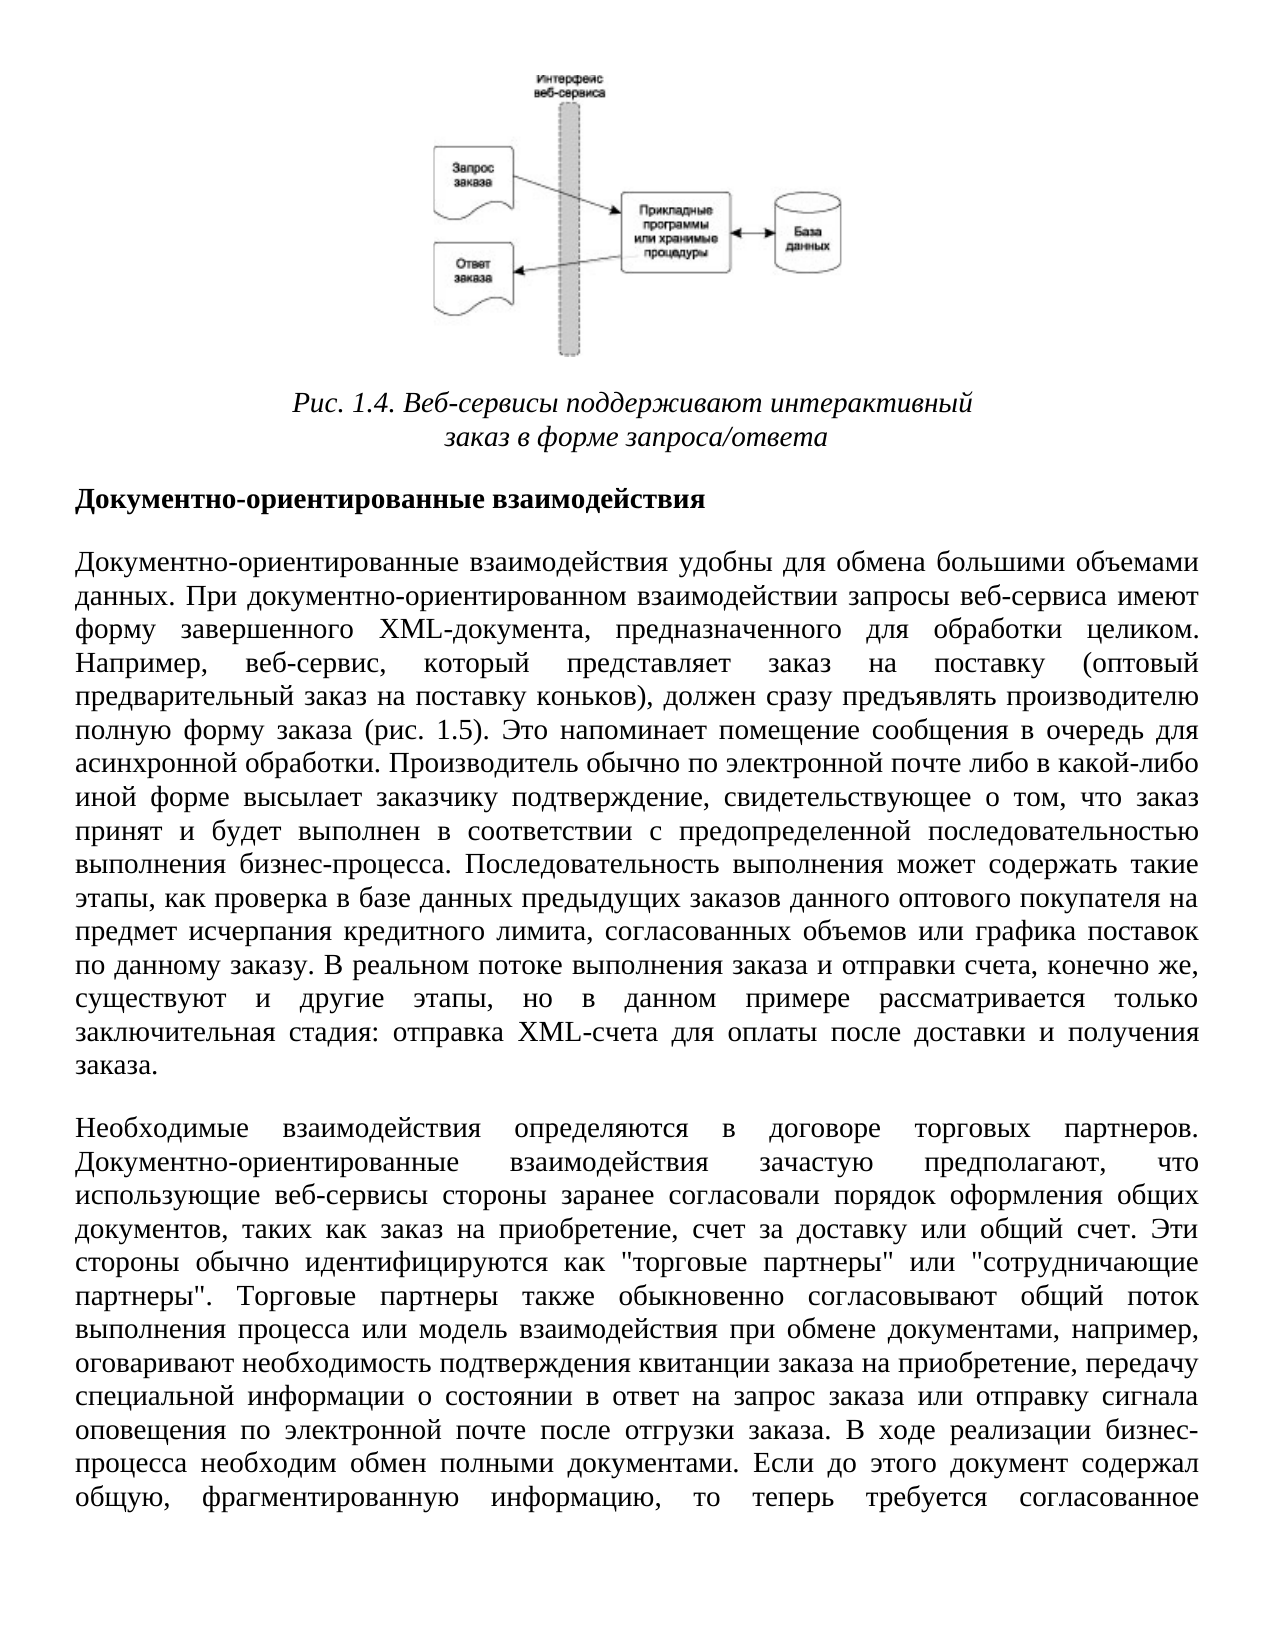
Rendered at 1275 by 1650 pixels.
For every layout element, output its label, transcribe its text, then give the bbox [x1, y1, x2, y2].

picture [433, 75, 842, 357]
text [75, 1110, 1200, 1513]
text Документно-ориентированные взаимодействия удобны для обмена большими объемами данных. При документно-ориентированном взаимодействии запросы веб-сервиса имеют форму завершенного XML-документа, предназначенного для обработки целиком. Например, веб-сервис, который представляет заказ на поставку (оптовый предварительный заказ на поставку коньков), должен сразу предъявлять производителю полную форму заказа (рис. 1.5). Это напоминает помещение сообщения в очередь для асинхронной обработки. Производитель обычно по электронной почте либо в какой-либо иной форме высылает заказчику подтверждение, свидетельствующее о том, что заказ принят и будет выполнен в соответствии с предопределенной последовательностью выполнения бизнес-процесса. Последовательность выполнения может содержать такие этапы, как проверка в базе данных предыдущих заказов данного оптового покупателя на предмет исчерпания кредитного лимита, согласованных объемов или графика поставок по данному заказу. В реальном потоке выполнения заказа и отправки счета, конечно же, существуют и другие этапы, но в данном примере рассматривается только заключительная стадия: отправка XML-счета для оплаты после доставки и получения заказа. [75, 544, 1200, 1081]
text Документно-ориентированные взаимодействия [75, 482, 1200, 515]
text Рис. 1.4. Веб-сервисы поддерживают интерактивный заказ в форме запроса/ответа [75, 385, 1200, 452]
